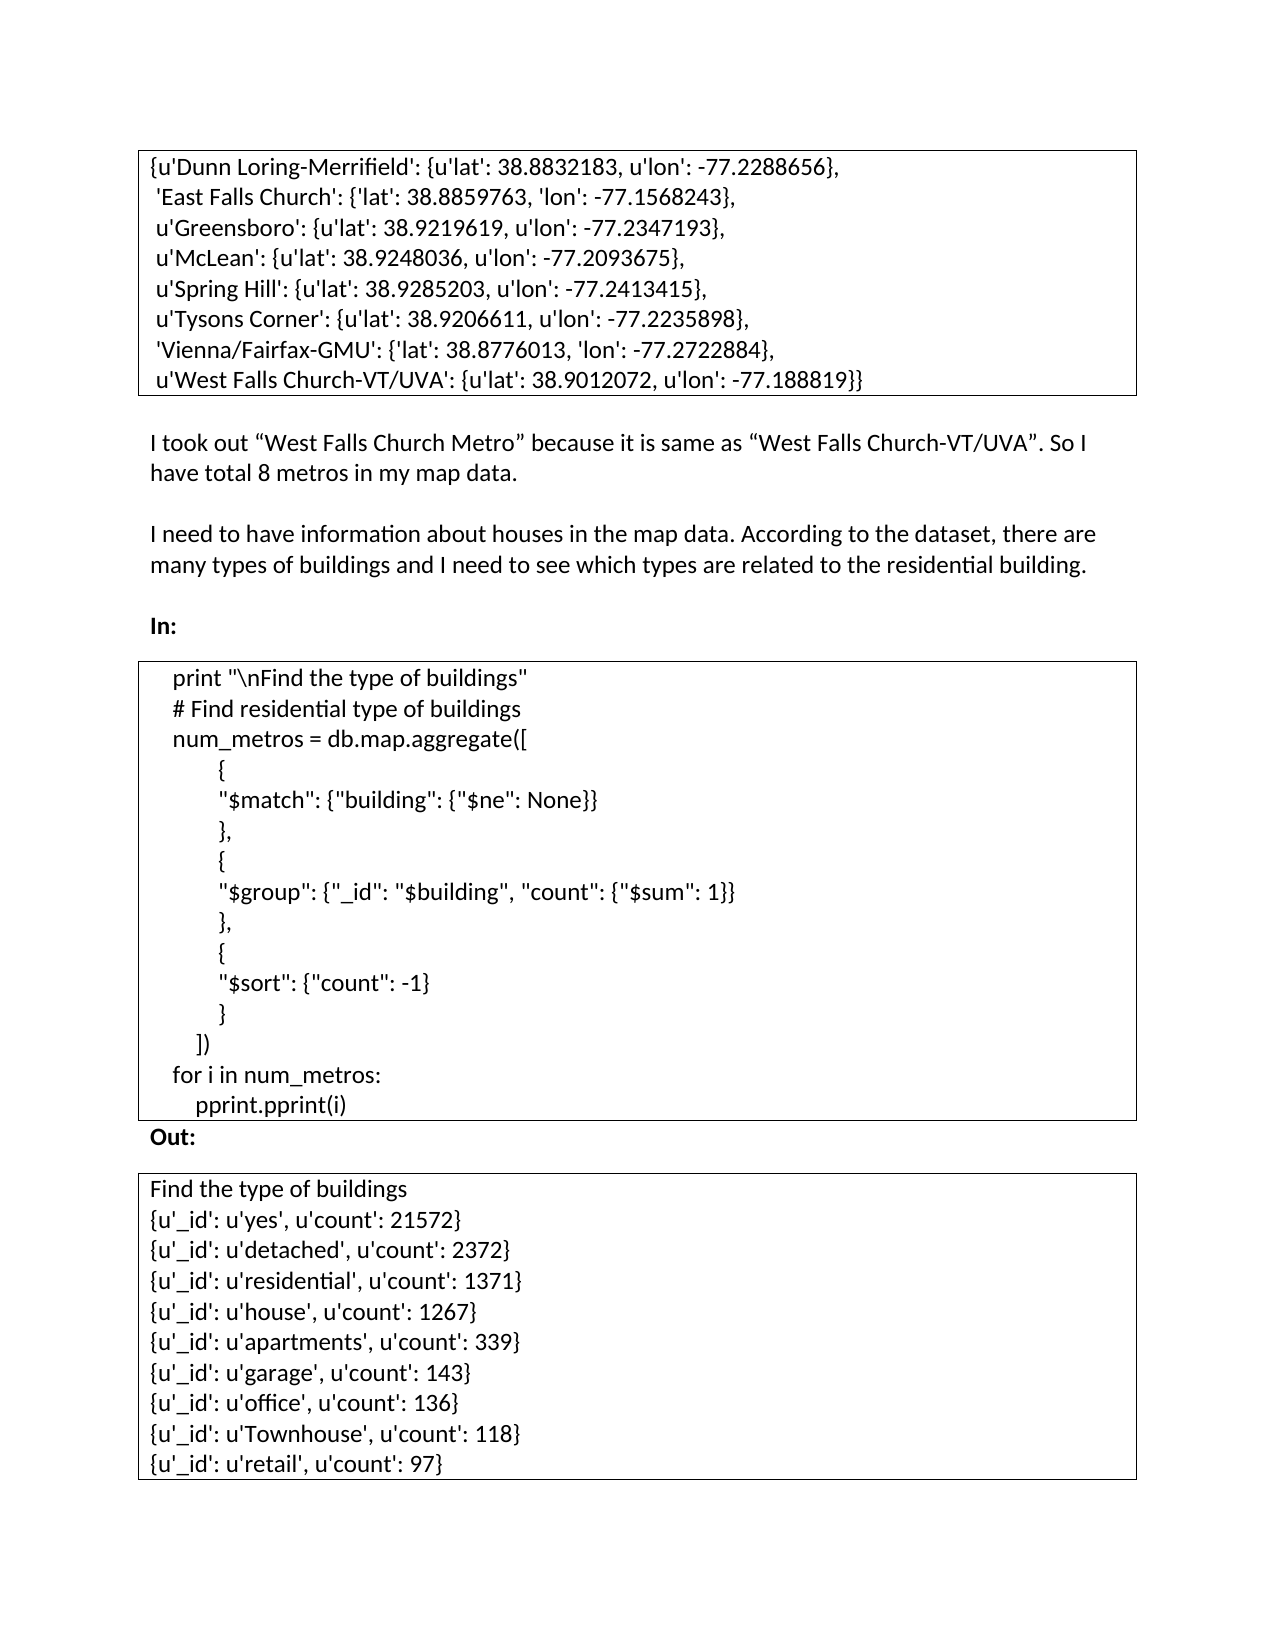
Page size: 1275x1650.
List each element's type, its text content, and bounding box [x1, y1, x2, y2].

text In: [150, 610, 1125, 640]
text I need to have information about houses in the map data. According to the dataset, there are many types of buildings and I need to see which types are related to the residential building. [150, 518, 1125, 579]
table_header print "\nFind the type of buildings" # Find residential type of buildings num_metros = db.map.aggregate([ { "$match": {"building": {"$ne": None}} }, { "$group": {"_id": "$building", "count": {"$sum": 1}} }, { "$sort": {"count": -1} } ]) for i in num_metros: pprint.pprint(i) [139, 662, 1136, 1120]
text I took out “West Falls Church Metro” because it is same as “West Falls Church-VT/UVA”. So I have total 8 metros in my map data. [150, 427, 1125, 488]
text Out: [150, 1121, 1125, 1152]
